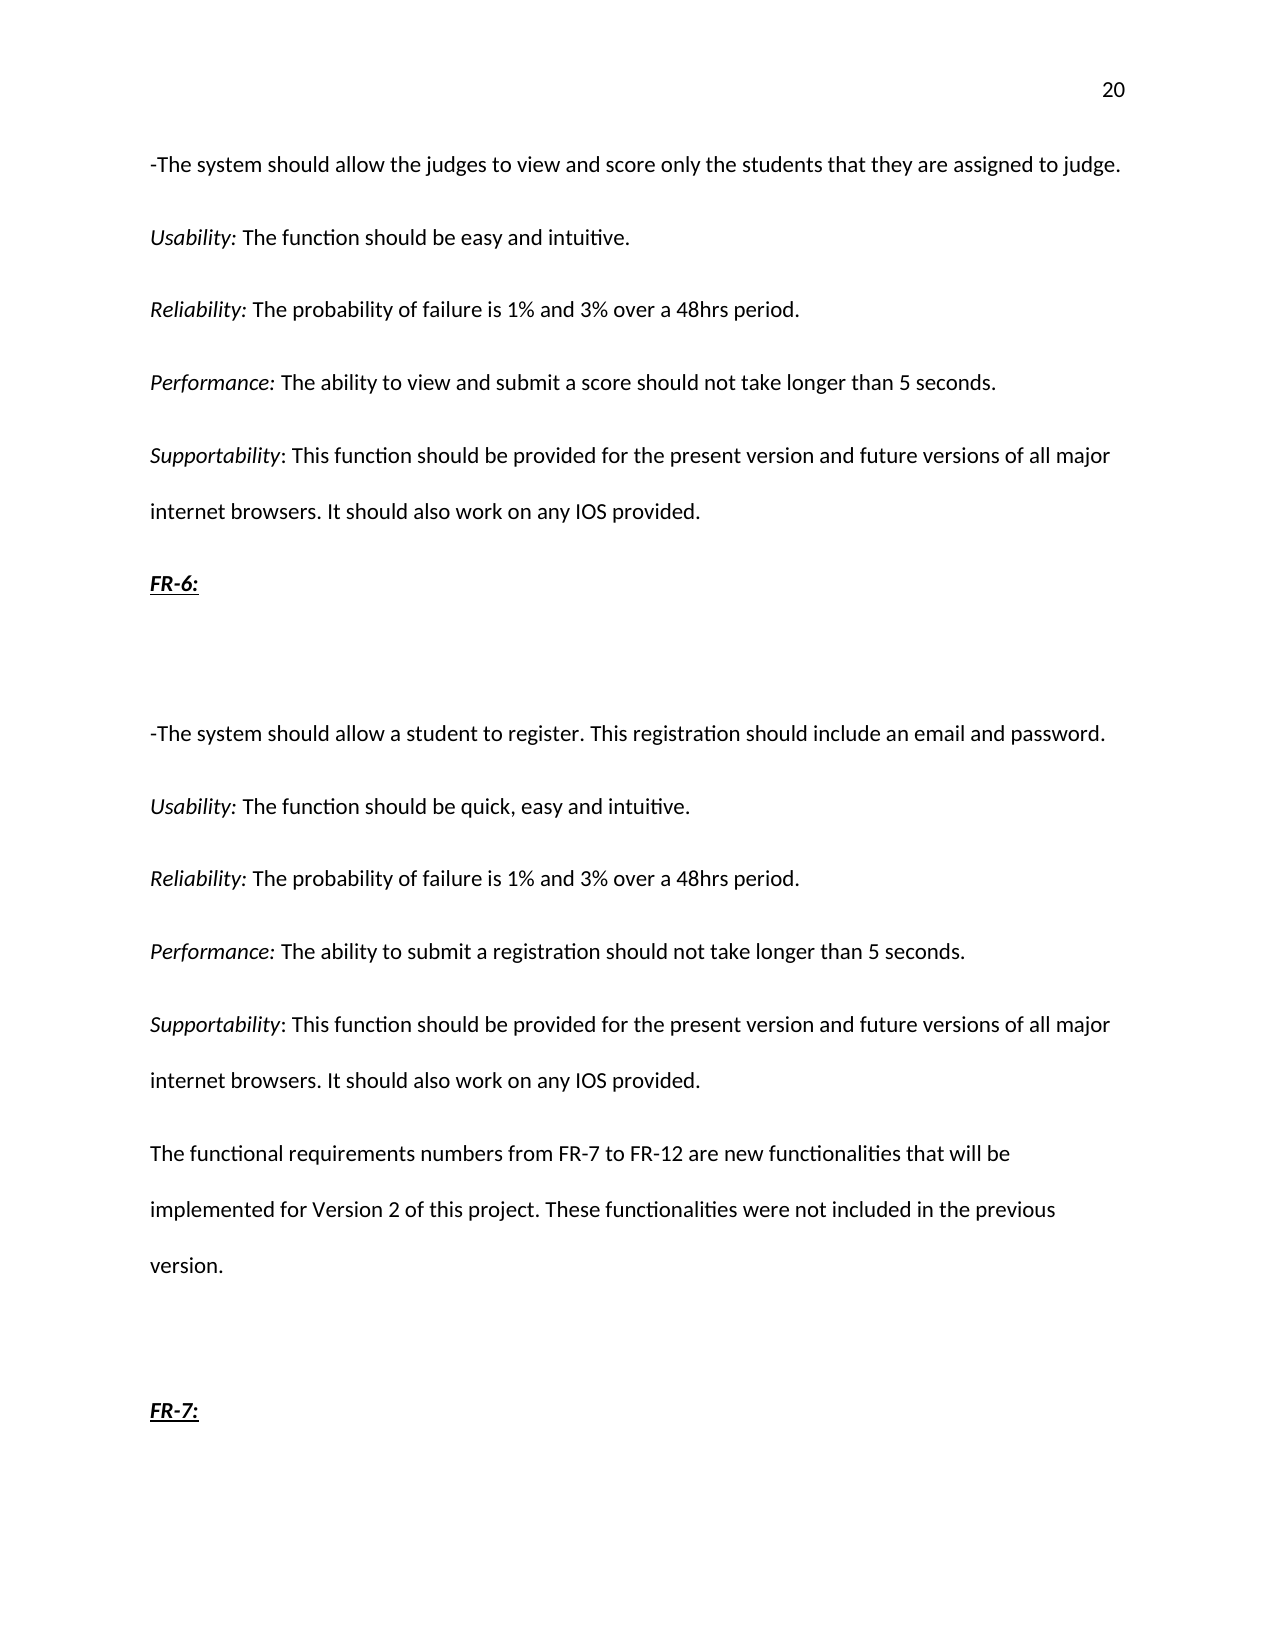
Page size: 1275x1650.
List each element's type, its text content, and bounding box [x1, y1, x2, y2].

text FR-7: [150, 1396, 1125, 1424]
text Reliability: The probability of failure is 1% and 3% over a 48hrs period. [150, 295, 1125, 323]
text Usability: The function should be easy and intuitive. [150, 223, 1125, 251]
text Performance: The ability to view and submit a score should not take longer than 5 seconds. [150, 368, 1125, 396]
text FR-6: [150, 569, 1125, 598]
text Performance: The ability to submit a registration should not take longer than 5 seconds. [150, 937, 1125, 965]
text Usability: The function should be quick, easy and intuitive. [150, 792, 1125, 820]
text Reliability: The probability of failure is 1% and 3% over a 48hrs period. [150, 864, 1125, 893]
text -The system should allow the judges to view and score only the students that they are assigned to judge. [150, 150, 1125, 178]
text The functional requirements numbers from FR-7 to FR-12 are new functionalities that will be implemented for Version 2 of this project. These functionalities were not included in the previous version. [150, 1139, 1125, 1279]
text -The system should allow a student to register. This registration should include an email and password. [150, 719, 1125, 747]
